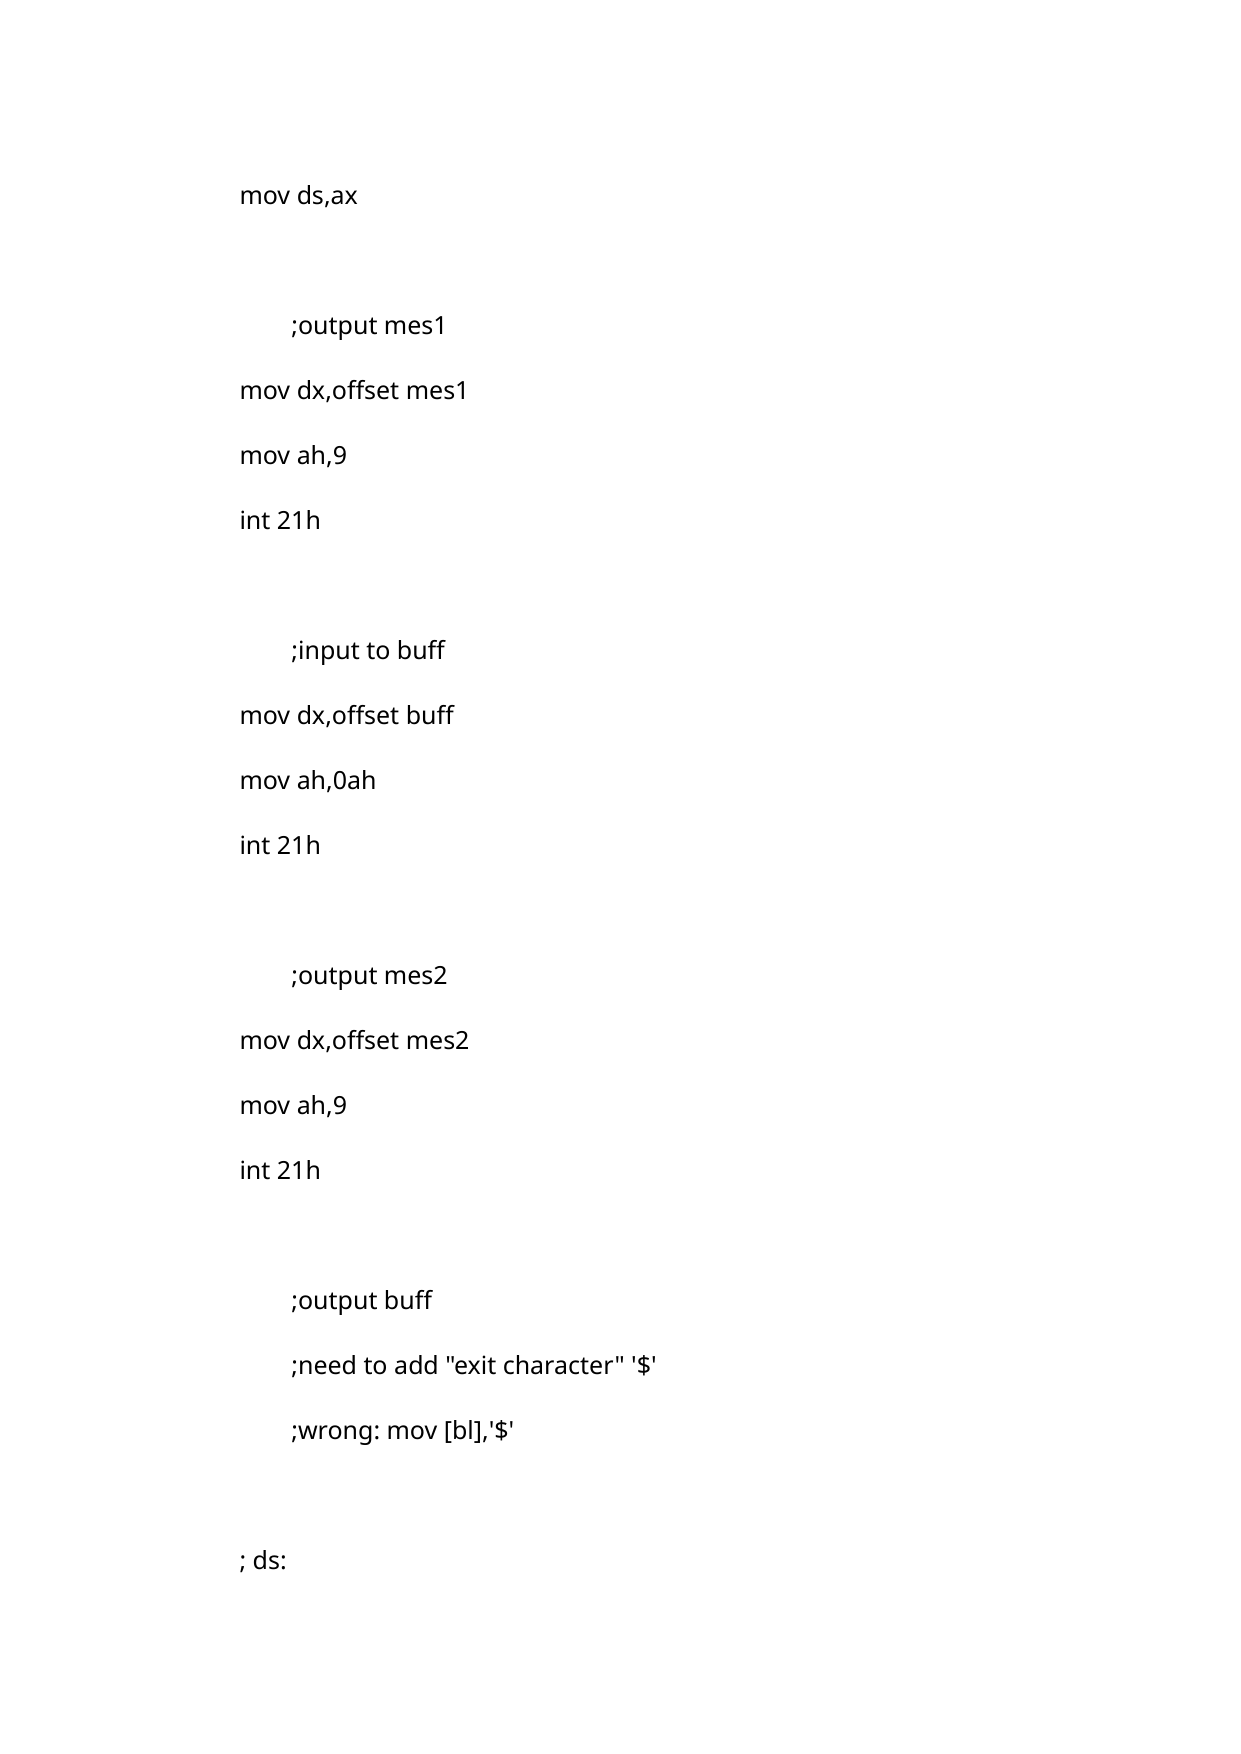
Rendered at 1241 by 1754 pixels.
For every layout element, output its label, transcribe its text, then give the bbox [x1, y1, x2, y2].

text mov ah,9 [187, 1072, 1053, 1137]
text mov ah,0ah [187, 747, 1053, 812]
text ;input to buff [187, 617, 1053, 682]
text mov dx,offset mes2 [187, 1007, 1053, 1072]
text ;wrong: mov [bl],'$' [187, 1397, 1053, 1462]
text mov ds,ax [187, 162, 1053, 227]
text mov dx,offset buff [187, 682, 1053, 747]
text ;output mes2 [187, 942, 1053, 1007]
text int 21h [187, 487, 1053, 552]
text int 21h [187, 812, 1053, 877]
text ;output mes1 [187, 292, 1053, 357]
text mov ah,9 [187, 422, 1053, 487]
text mov dx,offset mes1 [187, 357, 1053, 422]
text ;output buff [187, 1267, 1053, 1332]
text int 21h [187, 1137, 1053, 1202]
text ;need to add "exit character" '$' [187, 1332, 1053, 1397]
text ; ds: [187, 1527, 1053, 1592]
